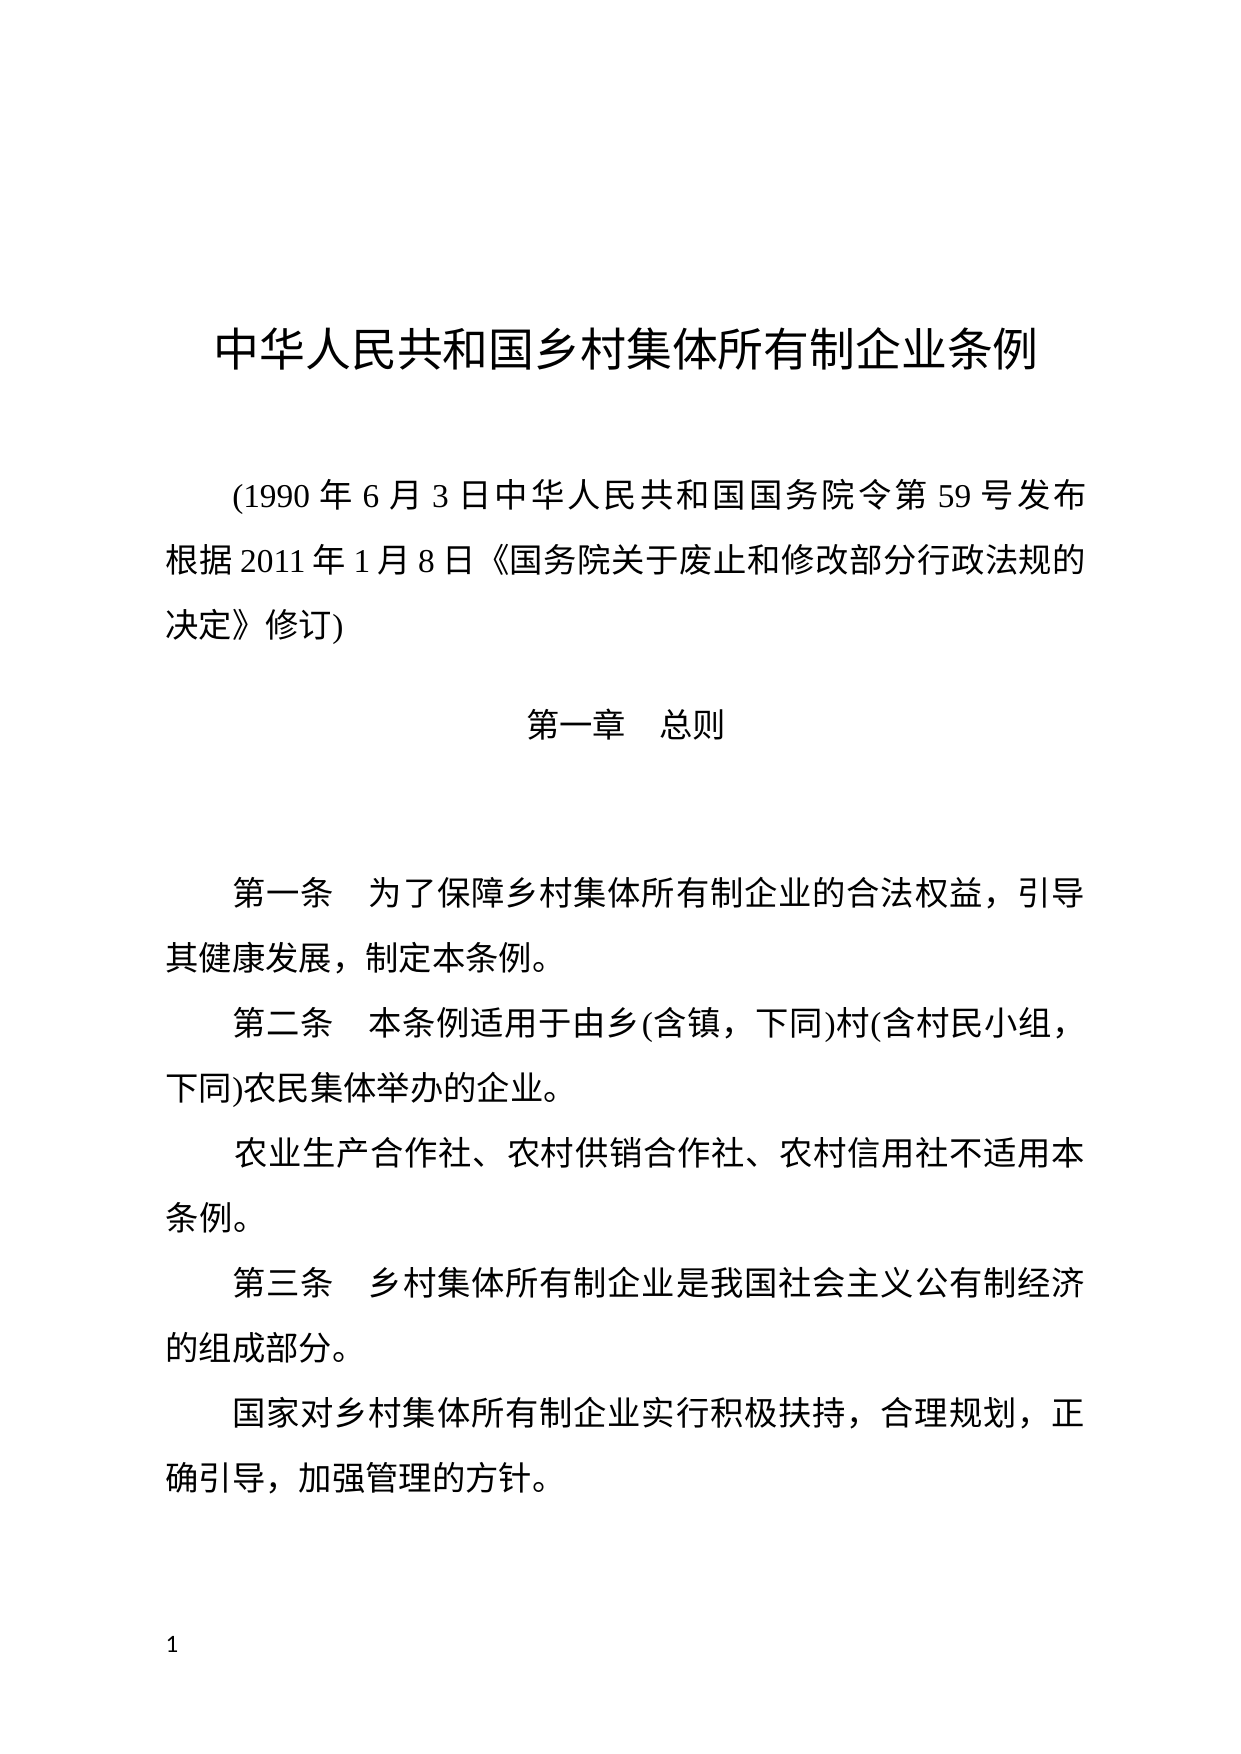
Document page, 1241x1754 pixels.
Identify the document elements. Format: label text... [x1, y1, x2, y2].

text 第三条 乡村集体所有制企业是我国社会主义公有制经济的组成部分。 [165, 1248, 1087, 1378]
text (1990年6月3日中华人民共和国国务院令第59号发布 根据2011年1月8日《国务院关于废止和修改部分行政法规的决定》修订) [165, 460, 1087, 655]
text 中华人民共和国乡村集体所有制企业条例 [165, 298, 1087, 395]
subtitle 第一章 总则 [165, 691, 1087, 756]
text 第二条 本条例适用于由乡(含镇，下同)村(含村民小组，下同)农民集体举办的企业。 [165, 988, 1087, 1118]
text 农业生产合作社、农村供销合作社、农村信用社不适用本条例。 [165, 1118, 1087, 1248]
text 第一条 为了保障乡村集体所有制企业的合法权益，引导其健康发展，制定本条例。 [165, 858, 1087, 988]
text 国家对乡村集体所有制企业实行积极扶持，合理规划，正确引导，加强管理的方针。 [165, 1378, 1087, 1508]
